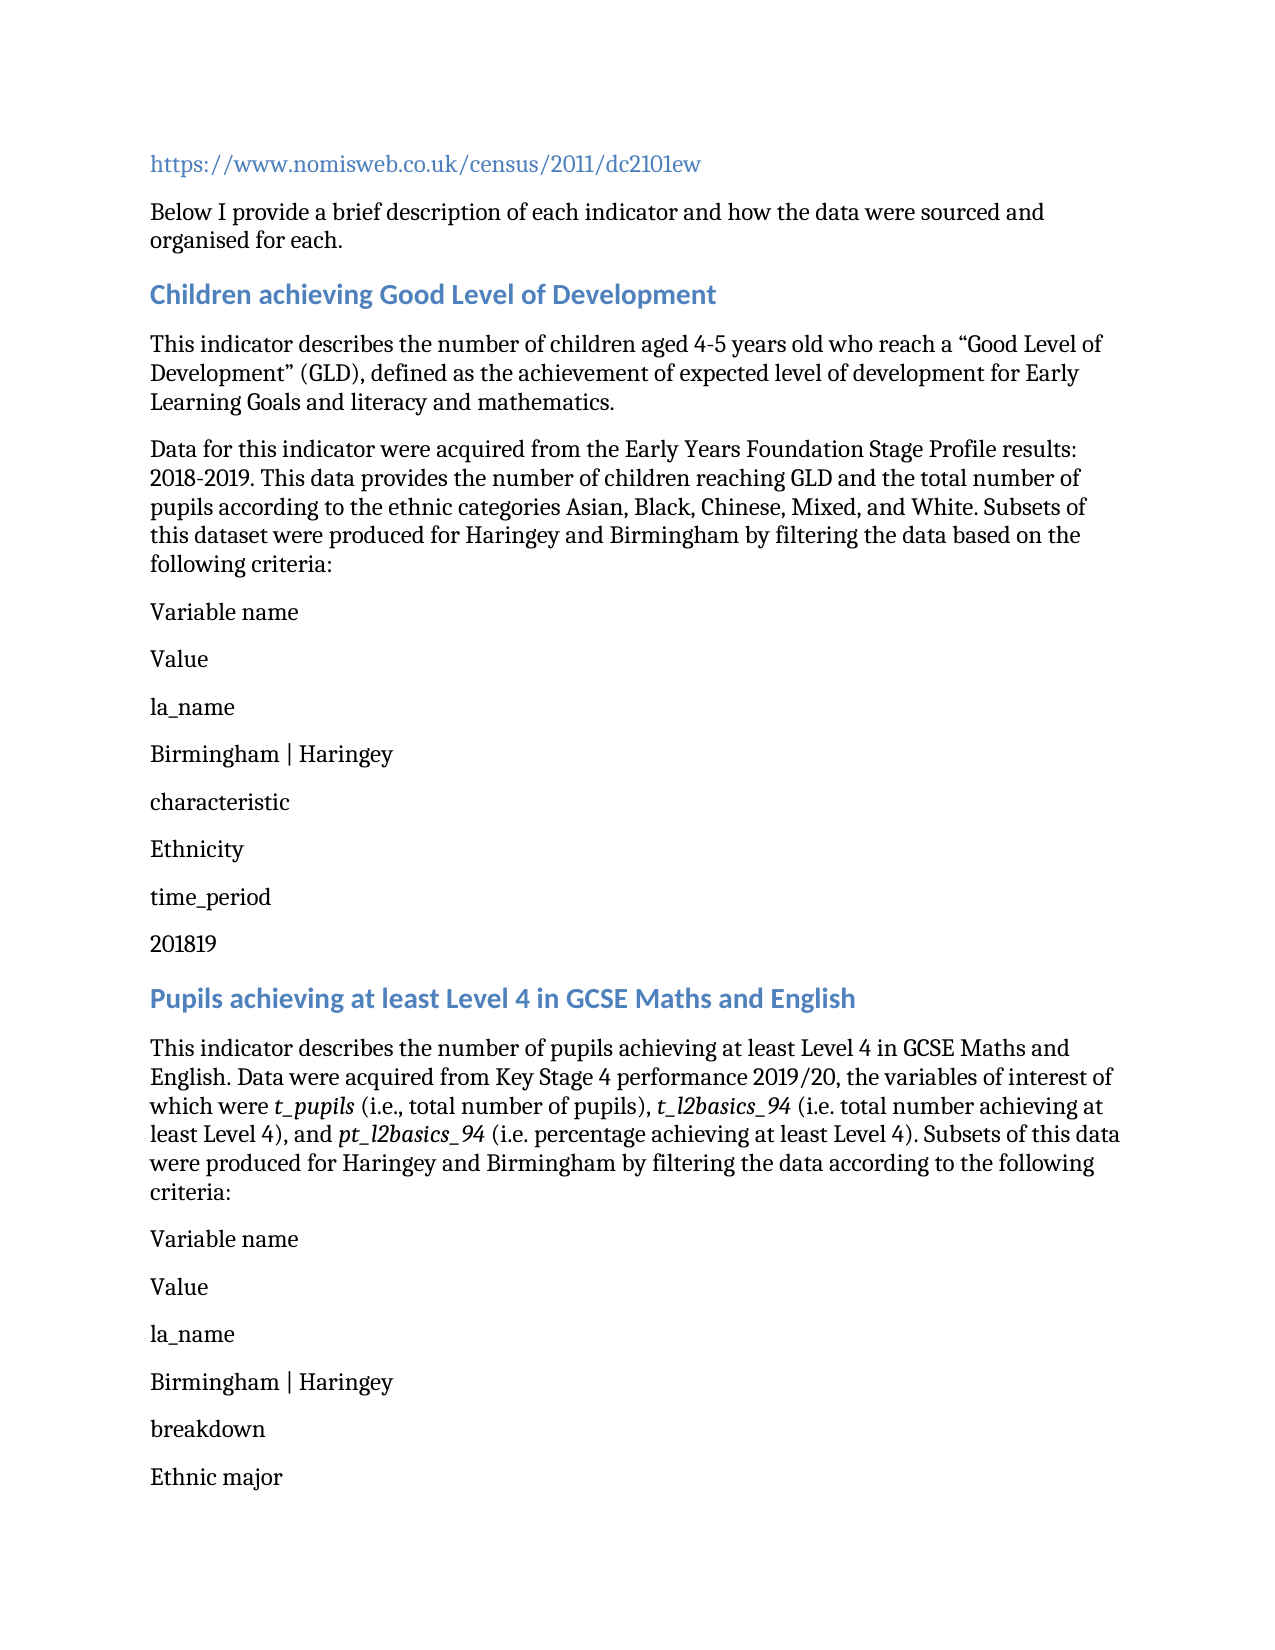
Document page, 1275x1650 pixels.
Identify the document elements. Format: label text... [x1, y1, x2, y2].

text https://www.nomisweb.co.uk/census/2011/dc2101ew [150, 150, 1125, 179]
text la_name [150, 693, 1125, 721]
text This indicator describes the number of pupils achieving at least Level 4 in GCSE Maths and English. Data were acquired from Key Stage 4 performance 2019/20, the variables of interest of which were t_pupils (i.e., total number of pupils), t_l2basics_94 (i.e. total number achieving at least Level 4), and pt_l2basics_94 (i.e. percentage achieving at least Level 4). Subsets of this data were produced for Haringey and Birmingham by filtering the data according to the following criteria: [150, 1034, 1125, 1207]
text time_period [150, 883, 1125, 911]
text la_name [150, 1320, 1125, 1349]
subtitle Children achieving Good Level of Development [150, 276, 1125, 311]
text Ethnic major [150, 1463, 1125, 1492]
text Below I provide a brief description of each indicator and how the data were sourced and organised for each. [150, 197, 1125, 255]
text Birmingham | Haringey [150, 740, 1125, 769]
text characteristic [150, 788, 1125, 816]
text This indicator describes the number of children aged 4-5 years old who reach a “Good Level of Development” (GLD), defined as the achievement of expected level of development for Early Learning Goals and literacy and mathematics. [150, 330, 1125, 416]
text breakdown [150, 1415, 1125, 1444]
text Value [150, 645, 1125, 674]
text Data for this indicator were acquired from the Early Years Foundation Stage Profile results: 2018-2019. This data provides the number of children reaching GLD and the total number of pupils according to the ethnic categories Asian, Black, Chinese, Mixed, and White. Subsets of this dataset were produced for Haringey and Birmingham by filtering the data based on the following criteria: [150, 435, 1125, 579]
subtitle Pupils achieving at least Level 4 in GCSE Maths and English [150, 980, 1125, 1015]
text Ethnicity [150, 835, 1125, 864]
text Birmingham | Haringey [150, 1368, 1125, 1397]
text Variable name [150, 598, 1125, 626]
text Value [150, 1273, 1125, 1302]
text Variable name [150, 1225, 1125, 1254]
text 201819 [150, 930, 1125, 959]
